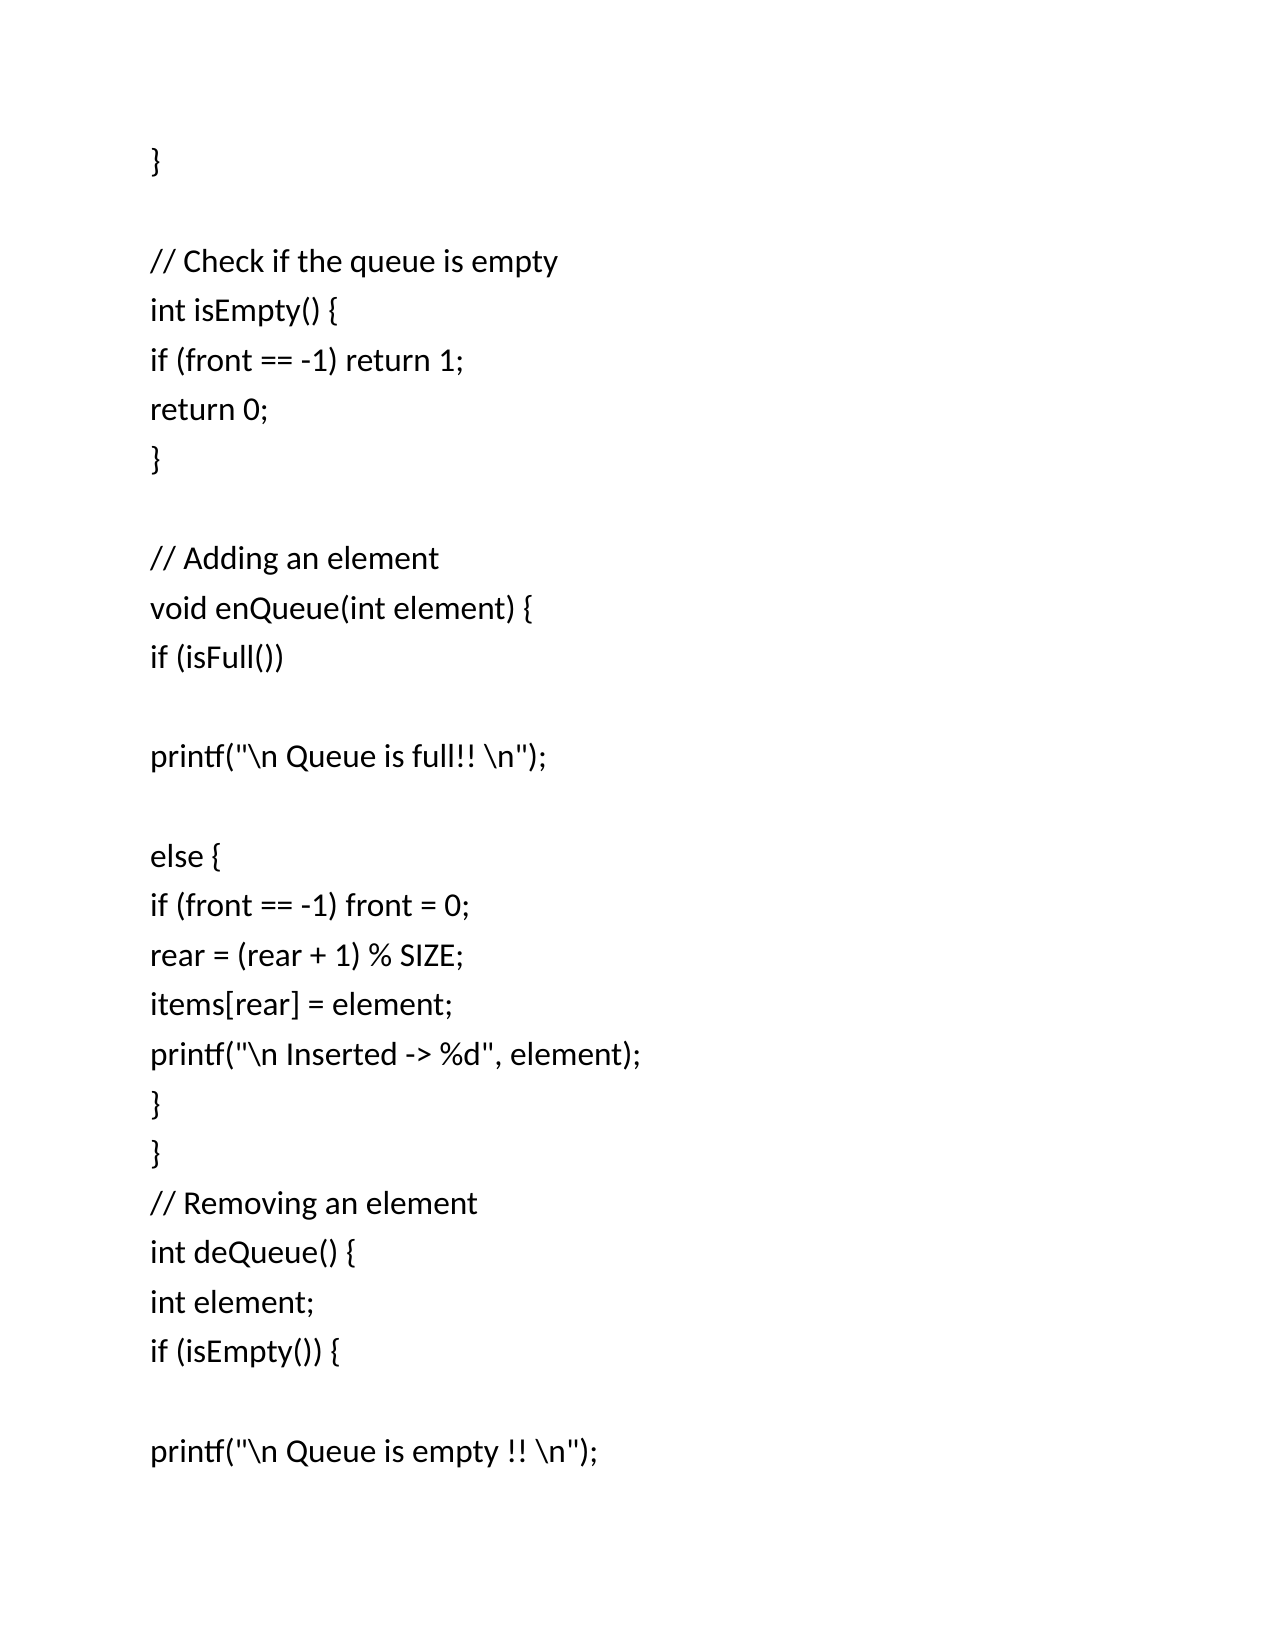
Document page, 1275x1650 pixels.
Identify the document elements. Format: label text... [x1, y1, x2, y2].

text int isEmpty() { [150, 299, 1125, 327]
text items[rear] = element; [150, 993, 1125, 1022]
text } [150, 1092, 1125, 1121]
text printf("\n Queue is full!! \n"); [150, 745, 1125, 774]
text // Check if the queue is empty [150, 249, 1125, 278]
text } [150, 1142, 1125, 1170]
text rear = (rear + 1) % SIZE; [150, 943, 1125, 972]
text // Removing an element [150, 1191, 1125, 1220]
text // Adding an element [150, 547, 1125, 575]
text } [150, 447, 1125, 476]
text if (isEmpty()) { [150, 1340, 1125, 1369]
text int deQueue() { [150, 1241, 1125, 1269]
text else { [150, 844, 1125, 873]
text if (front == -1) return 1; [150, 348, 1125, 377]
text void enQueue(int element) { [150, 596, 1125, 625]
text printf("\n Inserted -> %d", element); [150, 1042, 1125, 1071]
text int element; [150, 1290, 1125, 1319]
text return 0; [150, 398, 1125, 427]
text printf("\n Queue is empty !! \n"); [150, 1439, 1125, 1468]
text if (front == -1) front = 0; [150, 894, 1125, 922]
text } [150, 150, 1125, 179]
text if (isFull()) [150, 646, 1125, 674]
